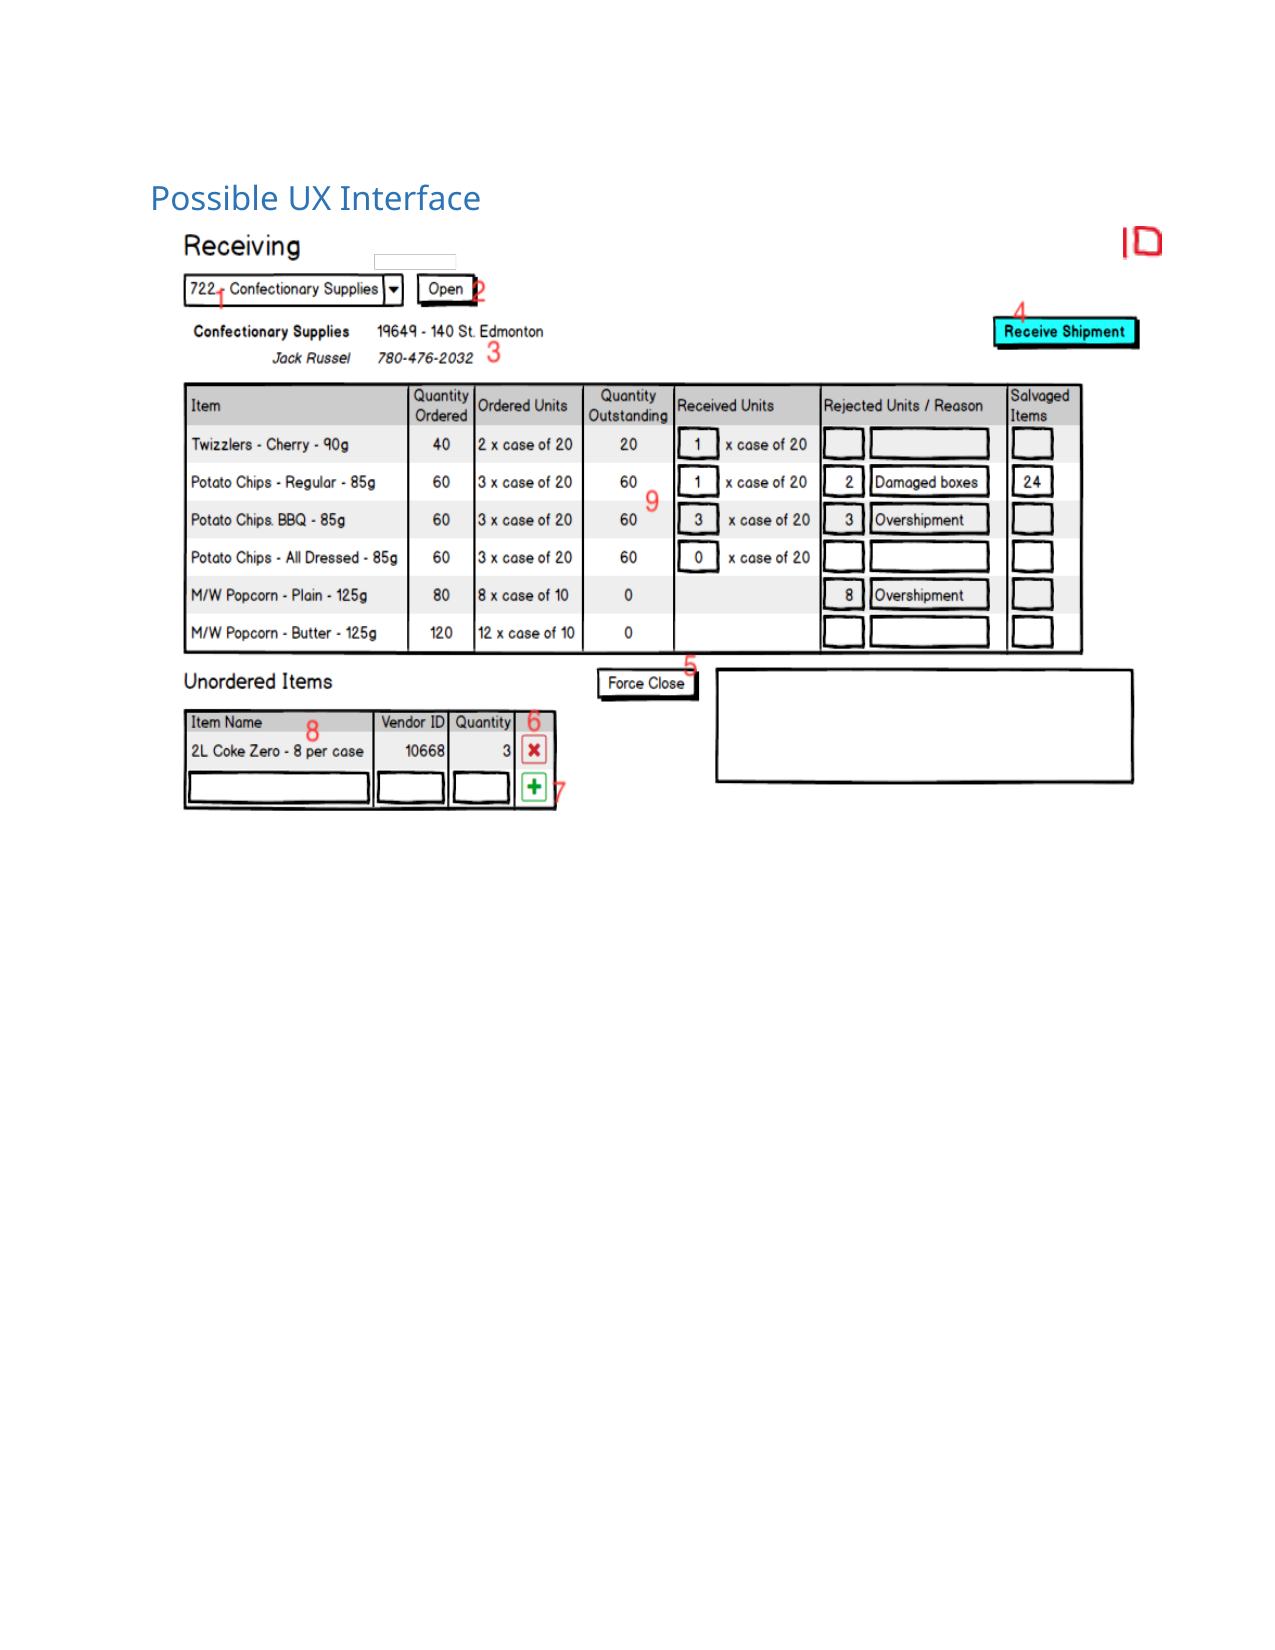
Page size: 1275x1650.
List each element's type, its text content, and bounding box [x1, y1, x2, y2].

picture [150, 223, 1207, 826]
subtitle Possible UX Interface [150, 175, 1125, 220]
